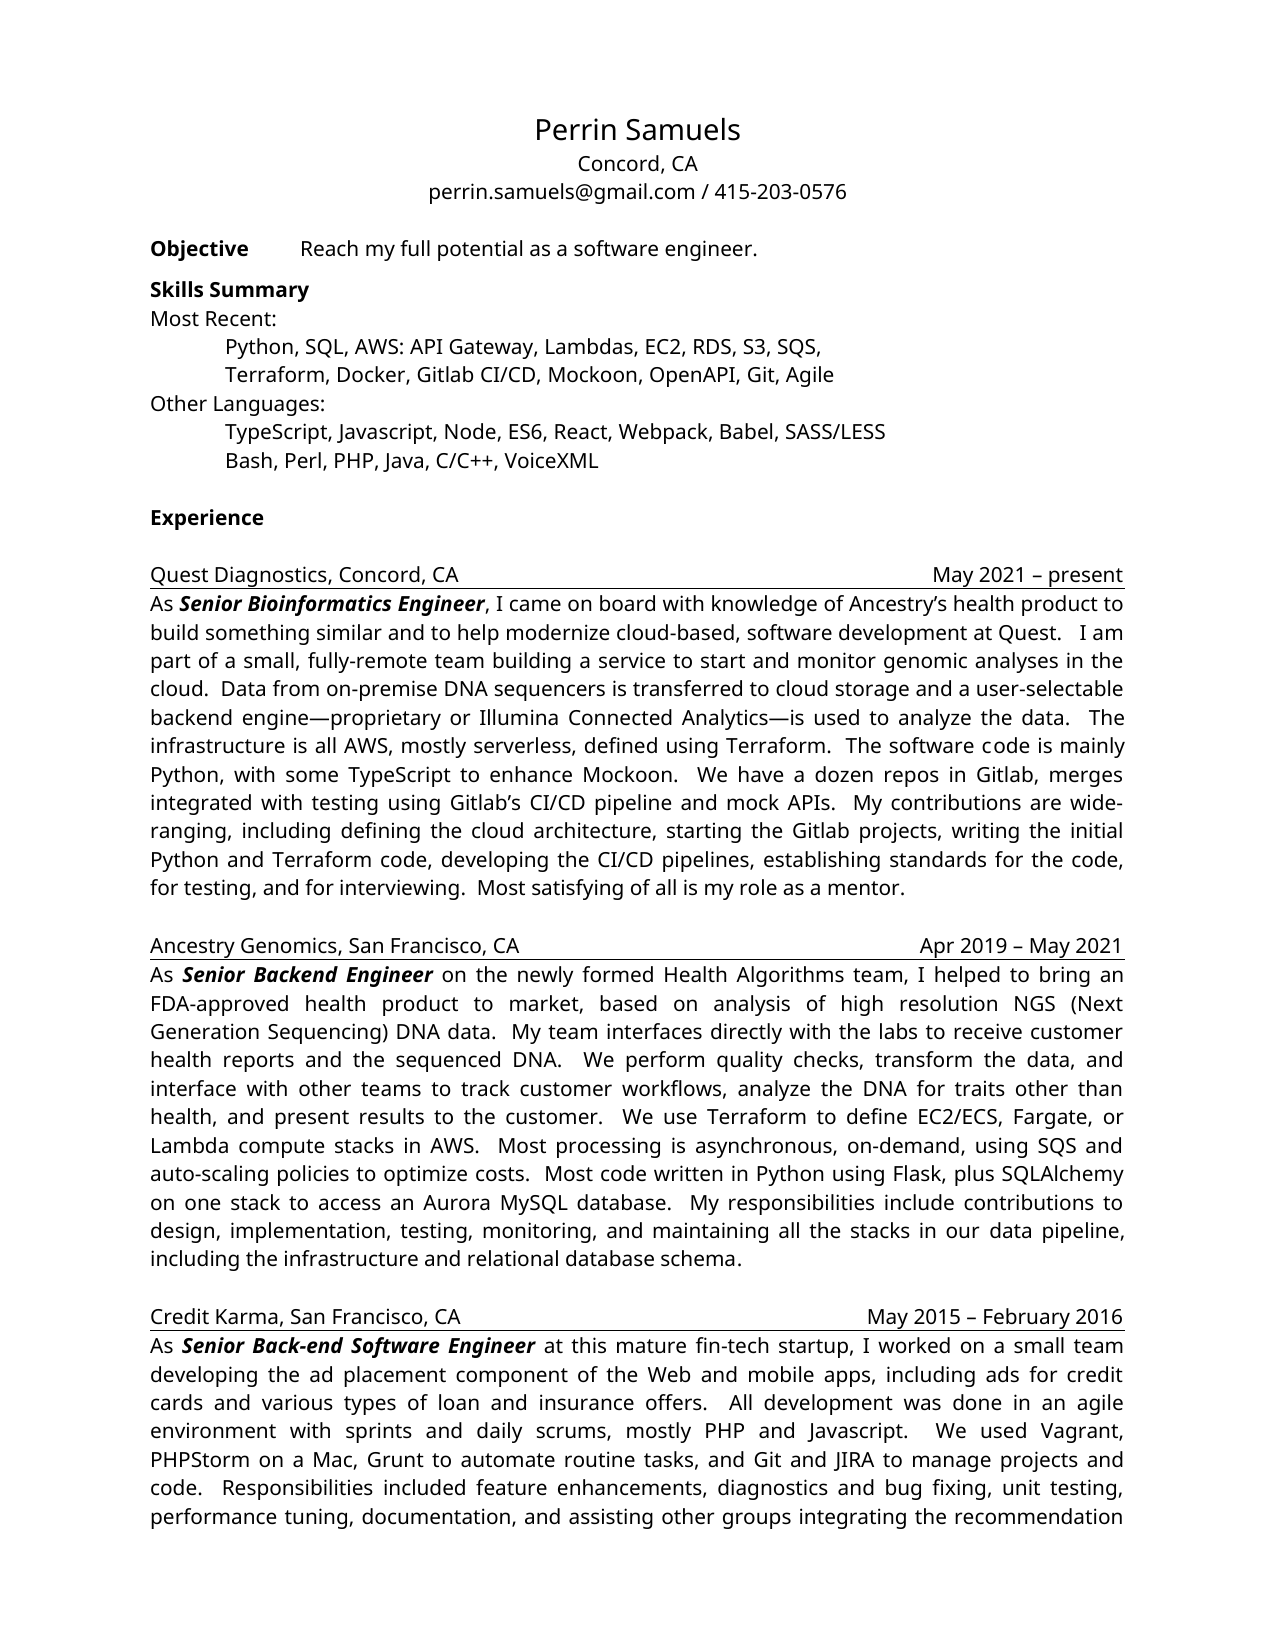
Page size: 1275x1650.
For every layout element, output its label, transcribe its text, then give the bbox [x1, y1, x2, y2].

text Credit Karma, San Francisco, CA May 2015 – February 2016 [150, 1302, 1125, 1330]
text Python, SQL, AWS: API Gateway, Lambdas, EC2, RDS, S3, SQS, [150, 332, 1125, 361]
text Most Recent: [150, 304, 1125, 332]
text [150, 1331, 1125, 1530]
text Ancestry Genomics, San Francisco, CA Apr 2019 – May 2021 [150, 931, 1125, 959]
text Skills Summary [150, 275, 1125, 304]
text Concord, CA [150, 149, 1125, 177]
text Bash, Perl, PHP, Java, C/C++, VoiceXML [150, 446, 1125, 474]
text As Senior Bioinformatics Engineer, I came on board with knowledge of Ancestry’s health product to build something similar and to help modernize cloud-based, software development at Quest. I am part of a small, fully-remote team building a service to start and monitor genomic analyses in the cloud. Data from on-premise DNA sequencers is transferred to cloud storage and a user-selectable backend engine—proprietary or Illumina Connected Analytics—is used to analyze the data. The infrastructure is all AWS, mostly serverless, defined using Terraform. The software code is mainly Python, with some TypeScript to enhance Mockoon. We have a dozen repos in Gitlab, merges integrated with testing using Gitlab’s CI/CD pipeline and mock APIs. My contributions are wide-ranging, including defining the cloud architecture, starting the Gitlab projects, writing the initial Python and Terraform code, developing the CI/CD pipelines, establishing standards for the code, for testing, and for interviewing. Most satisfying of all is my role as a mentor. [150, 589, 1125, 902]
text Experience [150, 503, 1125, 531]
text Perrin Samuels [150, 109, 1125, 149]
text perrin.samuels@gmail.com / 415-203-0576 [150, 177, 1125, 206]
text As Senior Backend Engineer on the newly formed Health Algorithms team, I helped to bring an FDA-approved health product to market, based on analysis of high resolution NGS (Next Generation Sequencing) DNA data. My team interfaces directly with the labs to receive customer health reports and the sequenced DNA. We perform quality checks, transform the data, and interface with other teams to track customer workflows, analyze the DNA for traits other than health, and present results to the customer. We use Terraform to define EC2/ECS, Fargate, or Lambda compute stacks in AWS. Most processing is asynchronous, on-demand, using SQS and auto-scaling policies to optimize costs. Most code written in Python using Flask, plus SQLAlchemy on one stack to access an Aurora MySQL database. My responsibilities include contributions to design, implementation, testing, monitoring, and maintaining all the stacks in our data pipeline, including the infrastructure and relational database schema. [150, 960, 1125, 1273]
text Terraform, Docker, Gitlab CI/CD, Mockoon, OpenAPI, Git, Agile [150, 361, 1125, 389]
text Other Languages: [150, 389, 1125, 417]
text Objective Reach my full potential as a software engineer. [150, 234, 1125, 263]
text TypeScript, Javascript, Node, ES6, React, Webpack, Babel, SASS/LESS [150, 417, 1125, 446]
text Quest Diagnostics, Concord, CA May 2021 – present [150, 560, 1125, 588]
